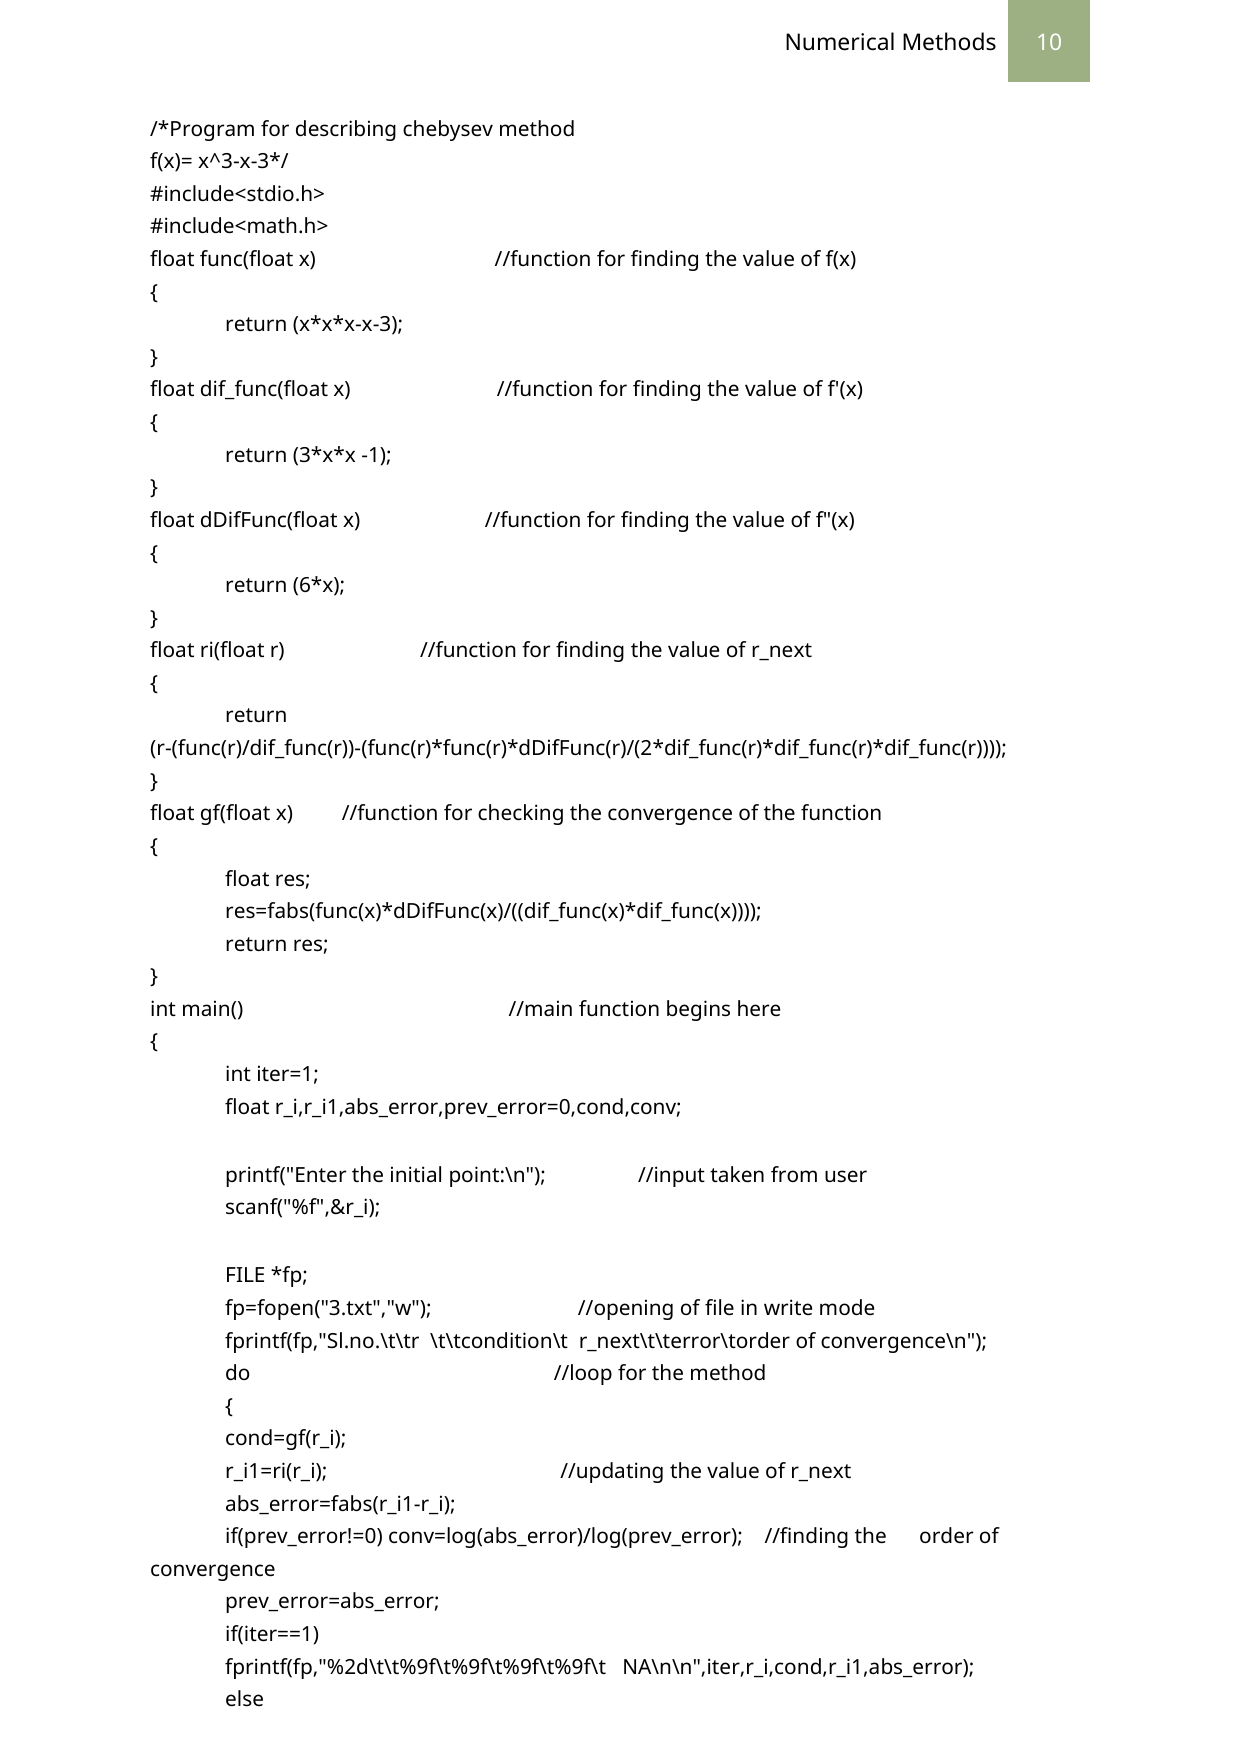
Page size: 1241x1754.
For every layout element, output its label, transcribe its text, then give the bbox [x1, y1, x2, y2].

text int iter=1; [150, 1059, 1090, 1088]
text else [150, 1684, 1090, 1713]
text fp=fopen("3.txt","w"); //opening of file in write mode [150, 1293, 1090, 1322]
text { [150, 277, 1090, 305]
text cond=gf(r_i); [150, 1423, 1090, 1452]
text #include<math.h> [150, 212, 1090, 240]
text prev_error=abs_error; [150, 1587, 1090, 1615]
text fprintf(fp,"Sl.no.\t\tr \t\tcondition\t r_next\t\terror\torder of convergence\n"); [150, 1326, 1090, 1354]
text int main() //main function begins here [150, 994, 1090, 1022]
text float dif_func(float x) //function for finding the value of f'(x) [150, 374, 1090, 403]
text { [150, 538, 1090, 566]
text abs_error=fabs(r_i1-r_i); [150, 1489, 1090, 1517]
text } [150, 961, 1090, 990]
text float res; [150, 864, 1090, 892]
text { [150, 668, 1090, 696]
text return (x*x*x-x-3); [150, 309, 1090, 338]
text if(iter==1) [150, 1619, 1090, 1648]
text return (6*x); [150, 570, 1090, 599]
text /*Program for describing chebysev method [150, 114, 1090, 142]
text return res; [150, 929, 1090, 957]
text do //loop for the method [150, 1358, 1090, 1387]
text float r_i,r_i1,abs_error,prev_error=0,cond,conv; [150, 1092, 1090, 1120]
text } [150, 603, 1090, 631]
text float gf(float x) //function for checking the convergence of the function [150, 798, 1090, 827]
text if(prev_error!=0) conv=log(abs_error)/log(prev_error); //finding the order of convergence [150, 1521, 1090, 1582]
text { [150, 407, 1090, 436]
text float ri(float r) //function for finding the value of r_next [150, 635, 1090, 664]
text scanf("%f",&r_i); [150, 1192, 1090, 1221]
text #include<stdio.h> [150, 179, 1090, 207]
text return (3*x*x -1); [150, 440, 1090, 468]
text res=fabs(func(x)*dDifFunc(x)/((dif_func(x)*dif_func(x)))); [150, 896, 1090, 925]
text { [150, 1391, 1090, 1419]
text float dDifFunc(float x) //function for finding the value of f"(x) [150, 505, 1090, 533]
text { [150, 1027, 1090, 1055]
text f(x)= x^3-x-3*/ [150, 146, 1090, 175]
text } [150, 766, 1090, 794]
text } [150, 342, 1090, 370]
text fprintf(fp,"%2d\t\t%9f\t%9f\t%9f\t%9f\t NA\n\n",iter,r_i,cond,r_i1,abs_error); [150, 1652, 1090, 1680]
text r_i1=ri(r_i); //updating the value of r_next [150, 1456, 1090, 1484]
text float func(float x) //function for finding the value of f(x) [150, 244, 1090, 273]
text { [150, 831, 1090, 859]
text printf("Enter the initial point:\n"); //input taken from user [150, 1160, 1090, 1188]
text } [150, 472, 1090, 501]
text FILE *fp; [150, 1261, 1090, 1289]
text return (r-(func(r)/dif_func(r))-(func(r)*func(r)*dDifFunc(r)/(2*dif_func(r)*dif_func(r)*dif_func(r)))); [150, 701, 1090, 762]
